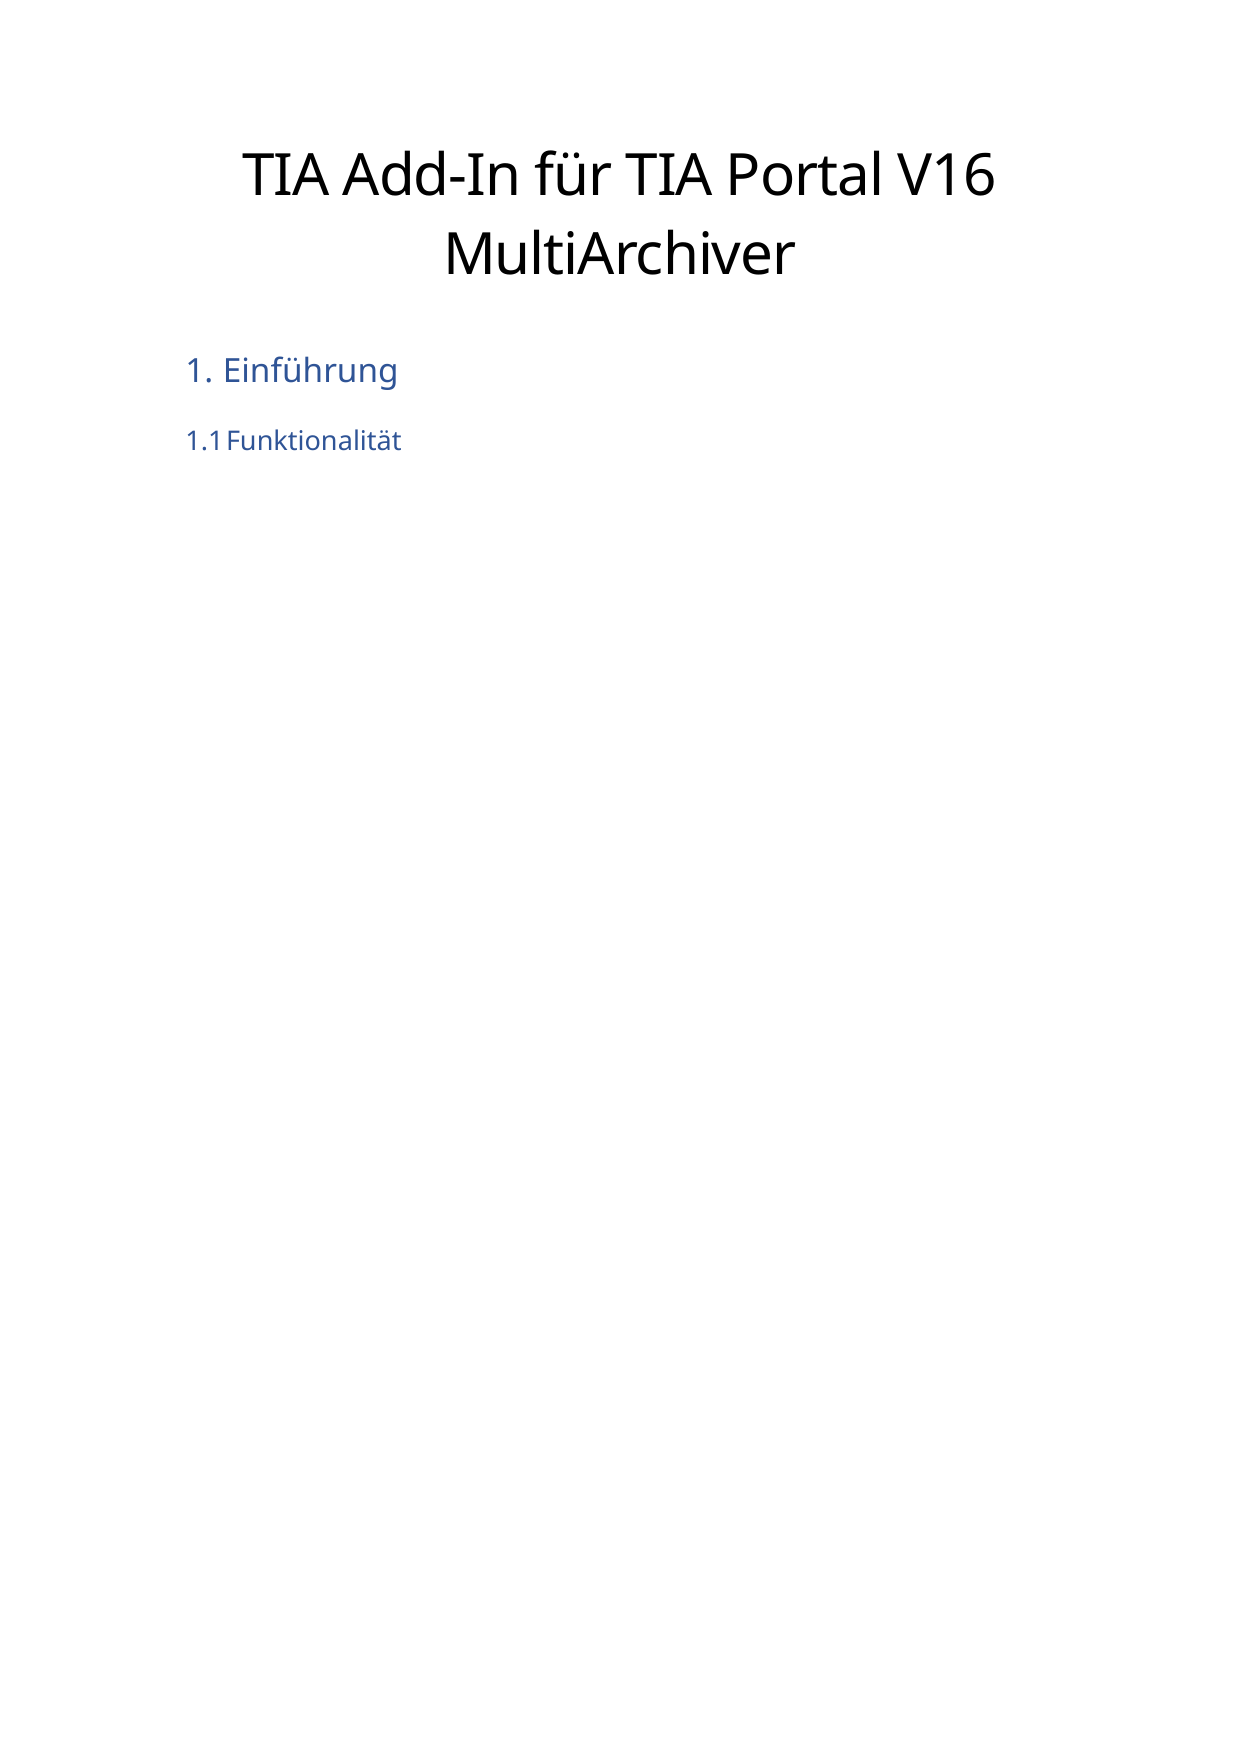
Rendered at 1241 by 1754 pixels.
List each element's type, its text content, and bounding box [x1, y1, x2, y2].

subtitle Funktionalität [185, 421, 1093, 458]
subtitle Einführung [185, 347, 1093, 392]
title MultiArchiver [148, 212, 1093, 292]
title TIA Add-In für TIA Portal V16 [148, 133, 1093, 212]
